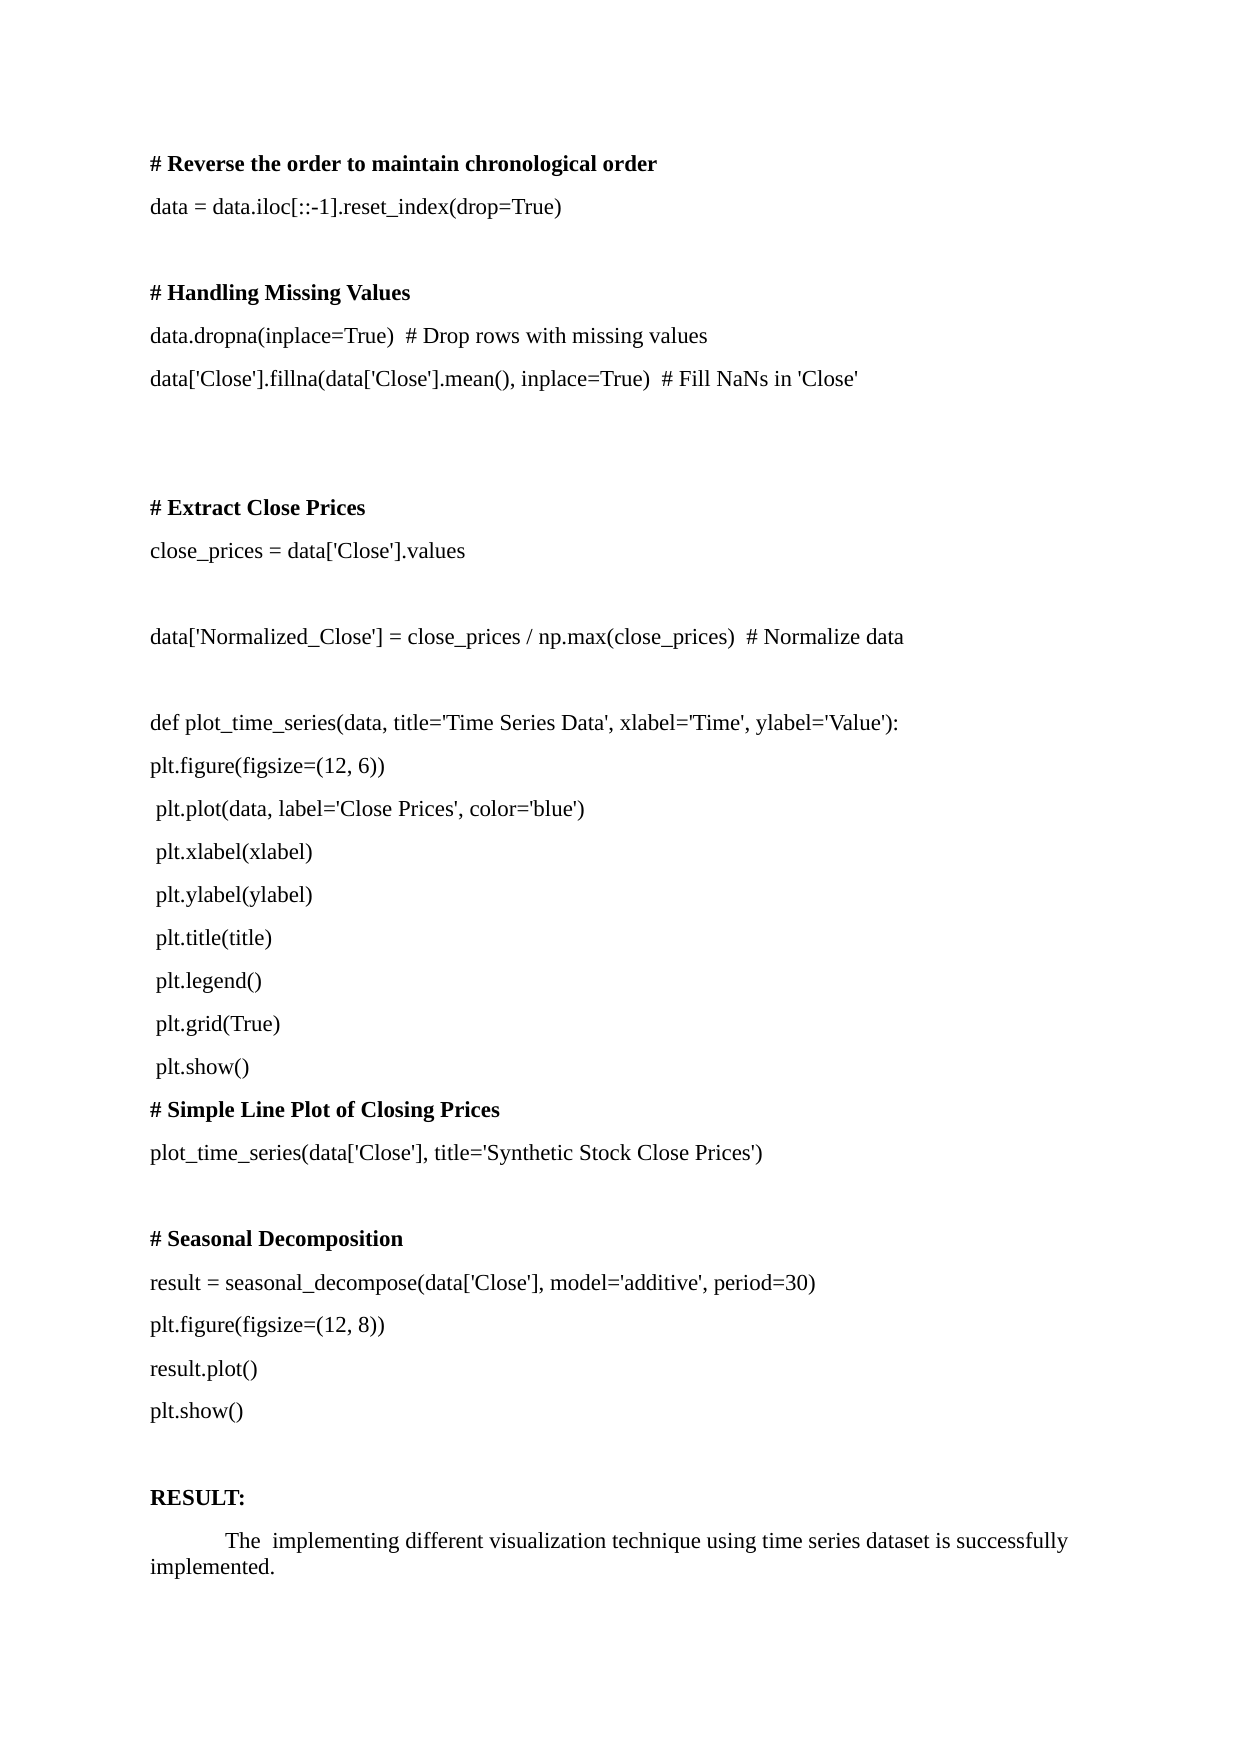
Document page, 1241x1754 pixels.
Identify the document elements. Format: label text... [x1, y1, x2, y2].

text The implementing different visualization technique using time series dataset is successfully implemented. [150, 1527, 1090, 1579]
text data['Close'].fillna(data['Close'].mean(), inplace=True) # Fill NaNs in 'Close' [150, 365, 1090, 391]
text plt.ylabel(ylabel) [150, 881, 1090, 908]
text plt.figure(figsize=(12, 8)) [150, 1312, 1090, 1338]
text plt.figure(figsize=(12, 6)) [150, 752, 1090, 779]
text # Reverse the order to maintain chronological order [150, 150, 1090, 176]
text plt.show() [150, 1053, 1090, 1080]
text data = data.iloc[::-1].reset_index(drop=True) [150, 193, 1090, 219]
text result = seasonal_decompose(data['Close'], model='additive', period=30) [150, 1268, 1090, 1295]
text result.plot() [150, 1354, 1090, 1381]
text # Simple Line Plot of Closing Prices [150, 1096, 1090, 1123]
text plt.title(title) [150, 924, 1090, 951]
text def plot_time_series(data, title='Time Series Data', xlabel='Time', ylabel='Value'): [150, 709, 1090, 736]
text # Handling Missing Values [150, 279, 1090, 305]
text RESULT: [150, 1484, 1090, 1510]
text plt.grid(True) [150, 1010, 1090, 1037]
text # Extract Close Prices [150, 494, 1090, 521]
text data['Normalized_Close'] = close_prices / np.max(close_prices) # Normalize data [150, 623, 1090, 649]
text plt.xlabel(xlabel) [150, 838, 1090, 865]
text plt.show() [150, 1398, 1090, 1424]
text data.dropna(inplace=True) # Drop rows with missing values [150, 322, 1090, 348]
text plt.plot(data, label='Close Prices', color='blue') [150, 795, 1090, 822]
text plot_time_series(data['Close'], title='Synthetic Stock Close Prices') [150, 1139, 1090, 1166]
text plt.legend() [150, 967, 1090, 994]
text close_prices = data['Close'].values [150, 537, 1090, 563]
text # Seasonal Decomposition [150, 1226, 1090, 1252]
